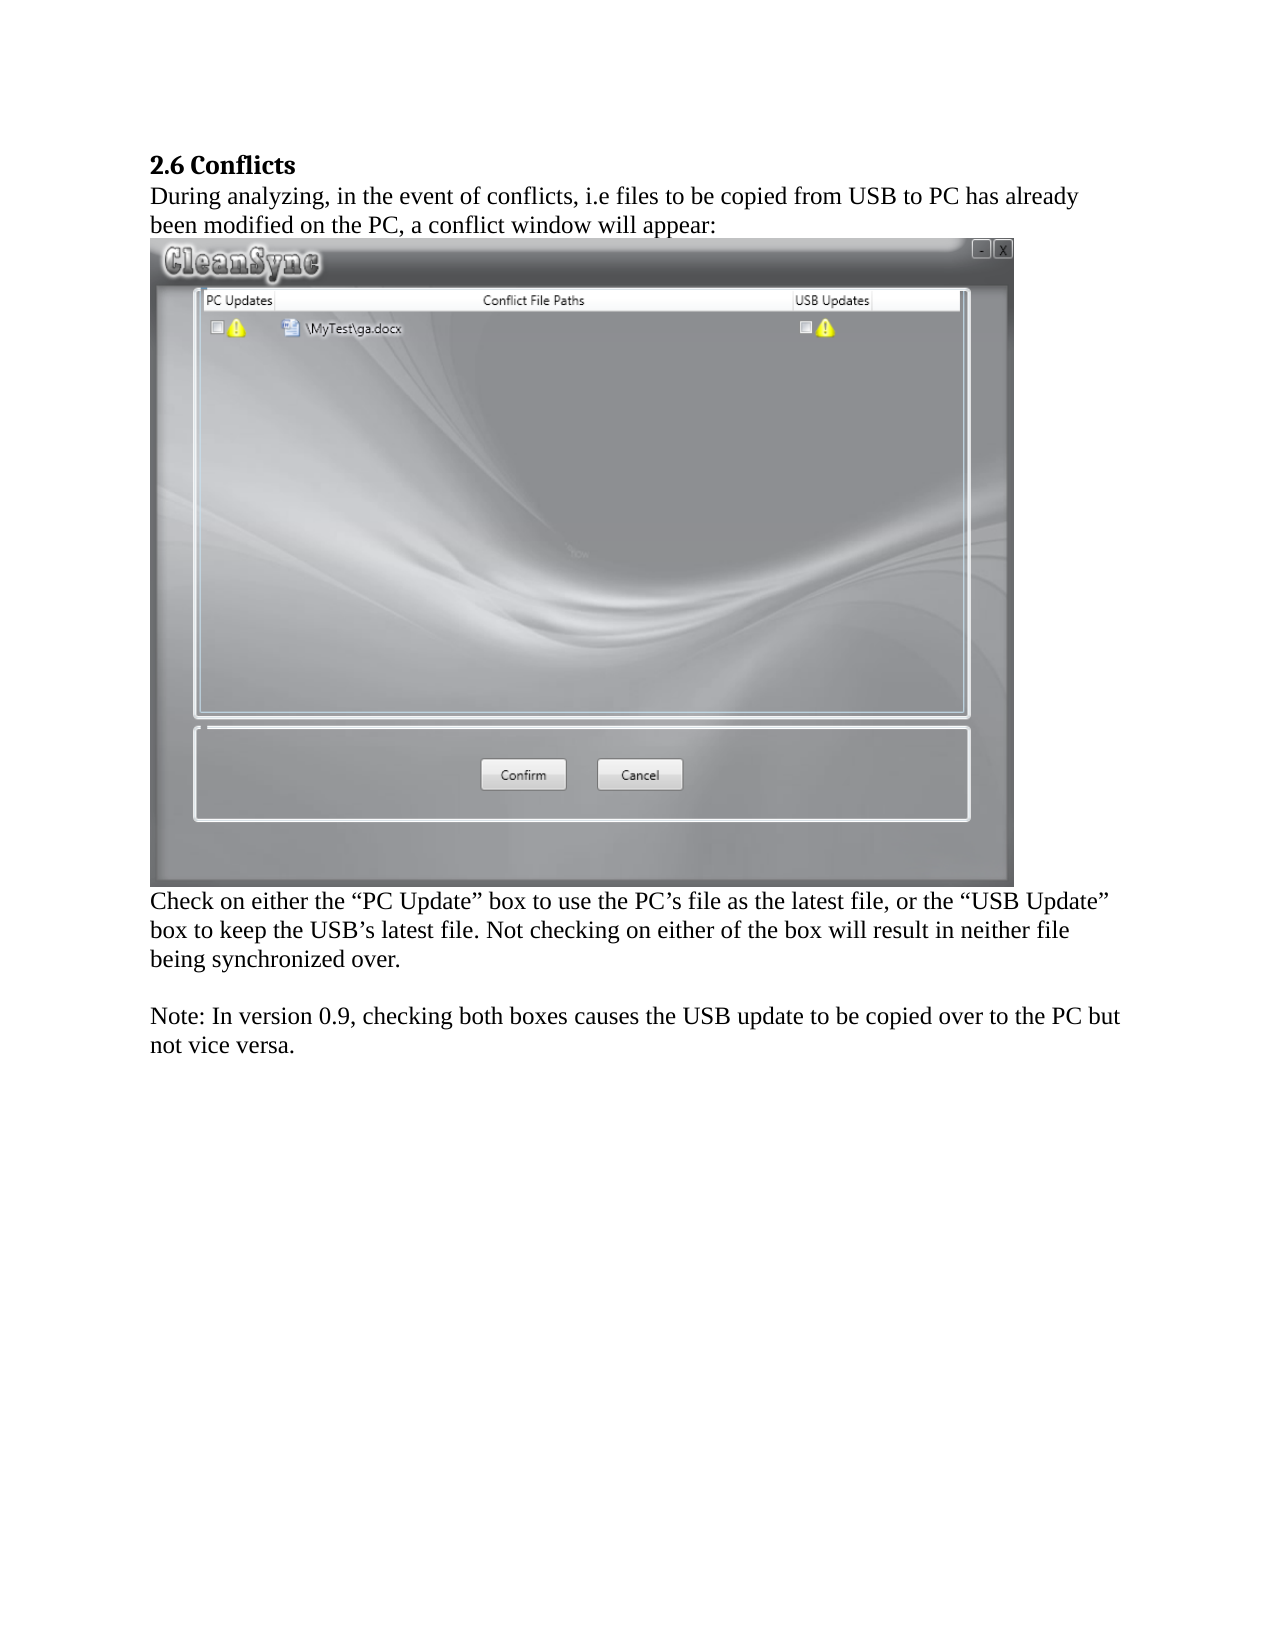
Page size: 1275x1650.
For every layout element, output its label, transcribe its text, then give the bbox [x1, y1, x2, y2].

picture [150, 238, 1014, 887]
subtitle 2.6 Conflicts [150, 150, 1125, 181]
text Note: In version 0.9, checking both boxes causes the USB update to be copied over to the PC but not vice versa. [150, 1001, 1125, 1059]
text During analyzing, in the event of conflicts, i.e files to be copied from USB to PC has already been modified on the PC, a conflict window will appear: [150, 181, 1125, 239]
text Check on either the “PC Update” box to use the PC’s file as the latest file, or the “USB Update” box to keep the USB’s latest file. Not checking on either of the box will result in neither file being synchronized over. [150, 886, 1125, 973]
